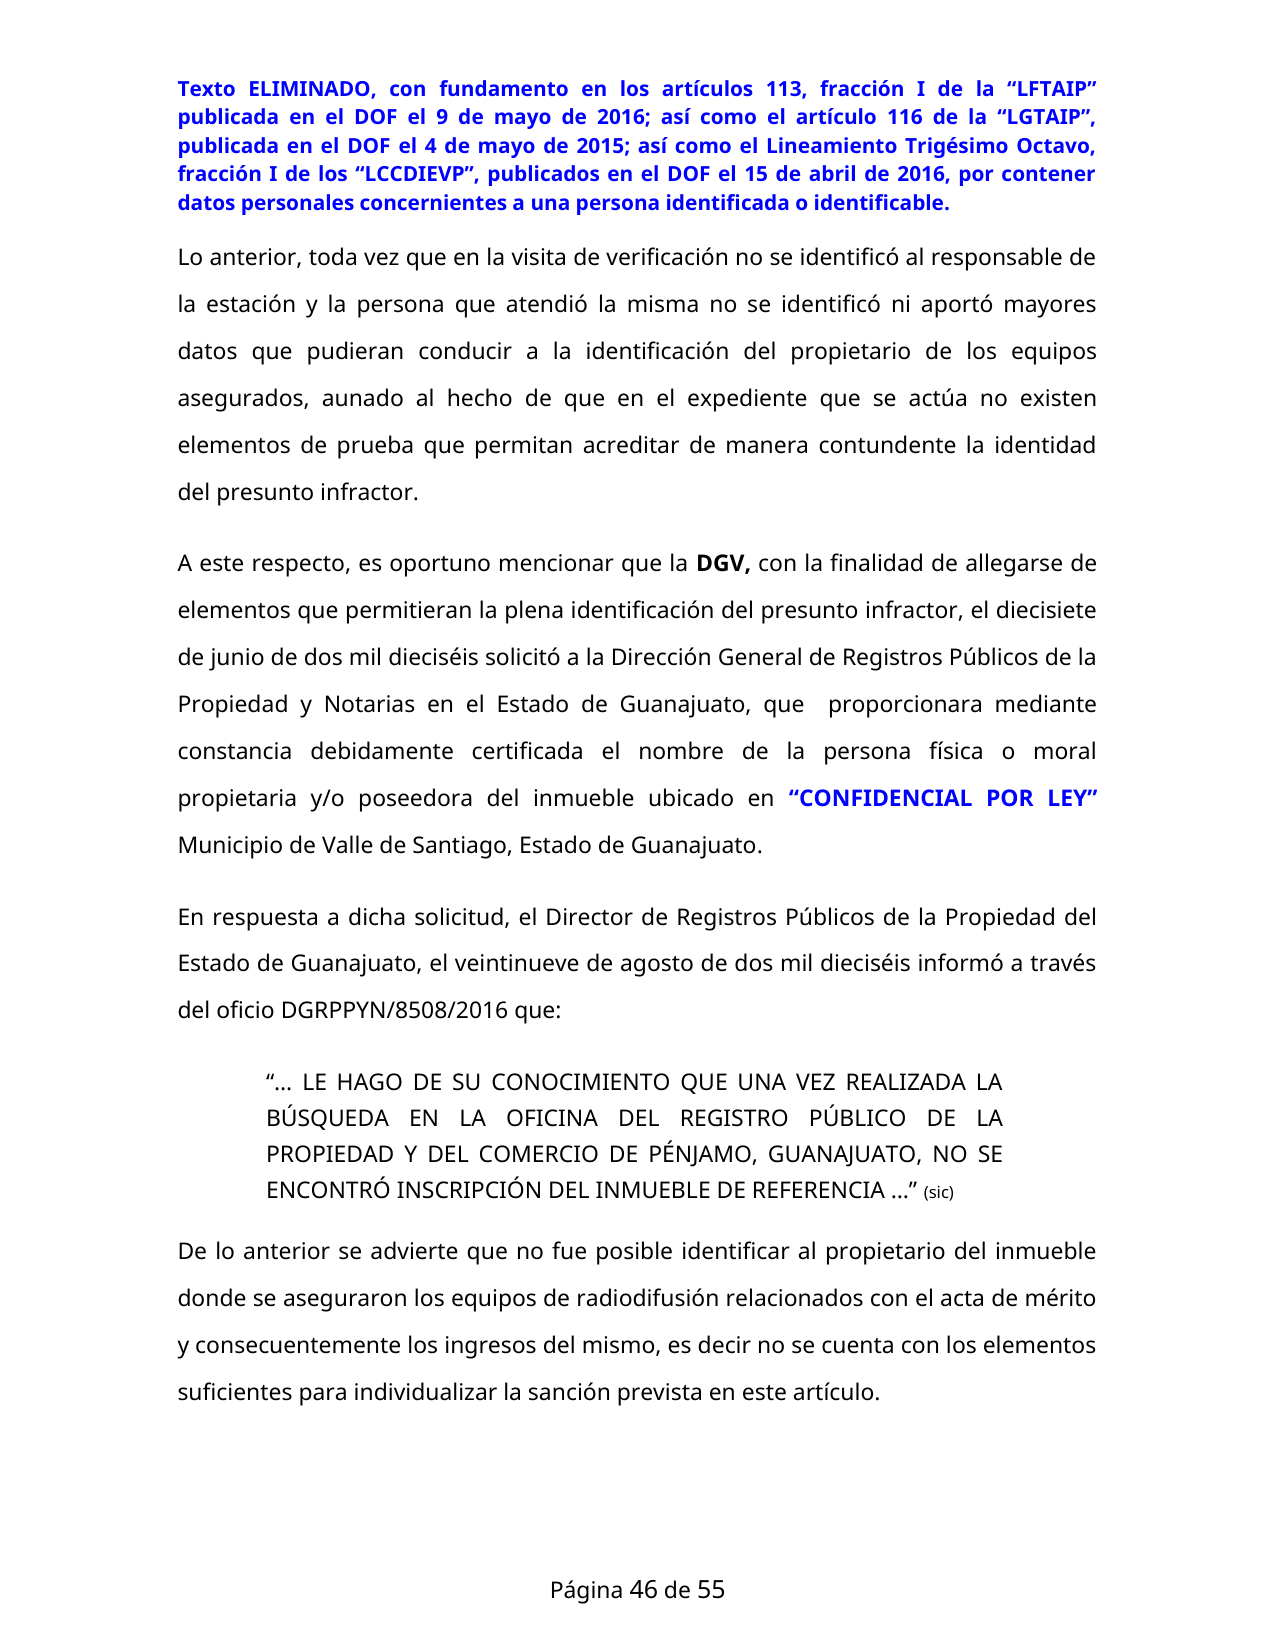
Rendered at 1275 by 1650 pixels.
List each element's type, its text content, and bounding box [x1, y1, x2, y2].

text En respuesta a dicha solicitud, el Director de Registros Públicos de la Propiedad del Estado de Guanajuato, el veintinueve de agosto de dos mil dieciséis informó a través del oficio DGRPPYN/8508/2016 que: [177, 900, 1098, 1025]
text A este respecto, es oportuno mencionar que la DGV, con la finalidad de allegarse de elementos que permitieran la plena identificación del presunto infractor, el diecisiete de junio de dos mil dieciséis solicitó a la Dirección General de Registros Públicos de la Propiedad y Notarias en el Estado de Guanajuato, que proporcionara mediante constancia debidamente certificada el nombre de la persona física o moral propietaria y/o poseedora del inmueble ubicado en “CONFIDENCIAL POR LEY” Municipio de Valle de Santiago, Estado de Guanajuato. [177, 547, 1098, 860]
list “… LE HAGO DE SU CONOCIMIENTO QUE UNA VEZ REALIZADA LA BÚSQUEDA EN LA OFICINA DEL REGISTRO PÚBLICO DE LA PROPIEDAD Y DEL COMERCIO DE PÉNJAMO, GUANAJUATO, NO SE ENCONTRÓ INSCRIPCIÓN DEL INMUEBLE DE REFERENCIA …” (sic) [266, 1066, 1004, 1205]
text De lo anterior se advierte que no fue posible identificar al propietario del inmueble donde se aseguraron los equipos de radiodifusión relacionados con el acta de mérito y consecuentemente los ingresos del mismo, es decir no se cuenta con los elementos suficientes para individualizar la sanción prevista en este artículo. [177, 1235, 1098, 1407]
text Lo anterior, toda vez que en la visita de verificación no se identificó al responsable de la estación y la persona que atendió la misma no se identificó ni aportó mayores datos que pudieran conducir a la identificación del propietario de los equipos asegurados, aunado al hecho de que en el expediente que se actúa no existen elementos de prueba que permitan acreditar de manera contundente la identidad del presunto infractor. [177, 241, 1098, 507]
